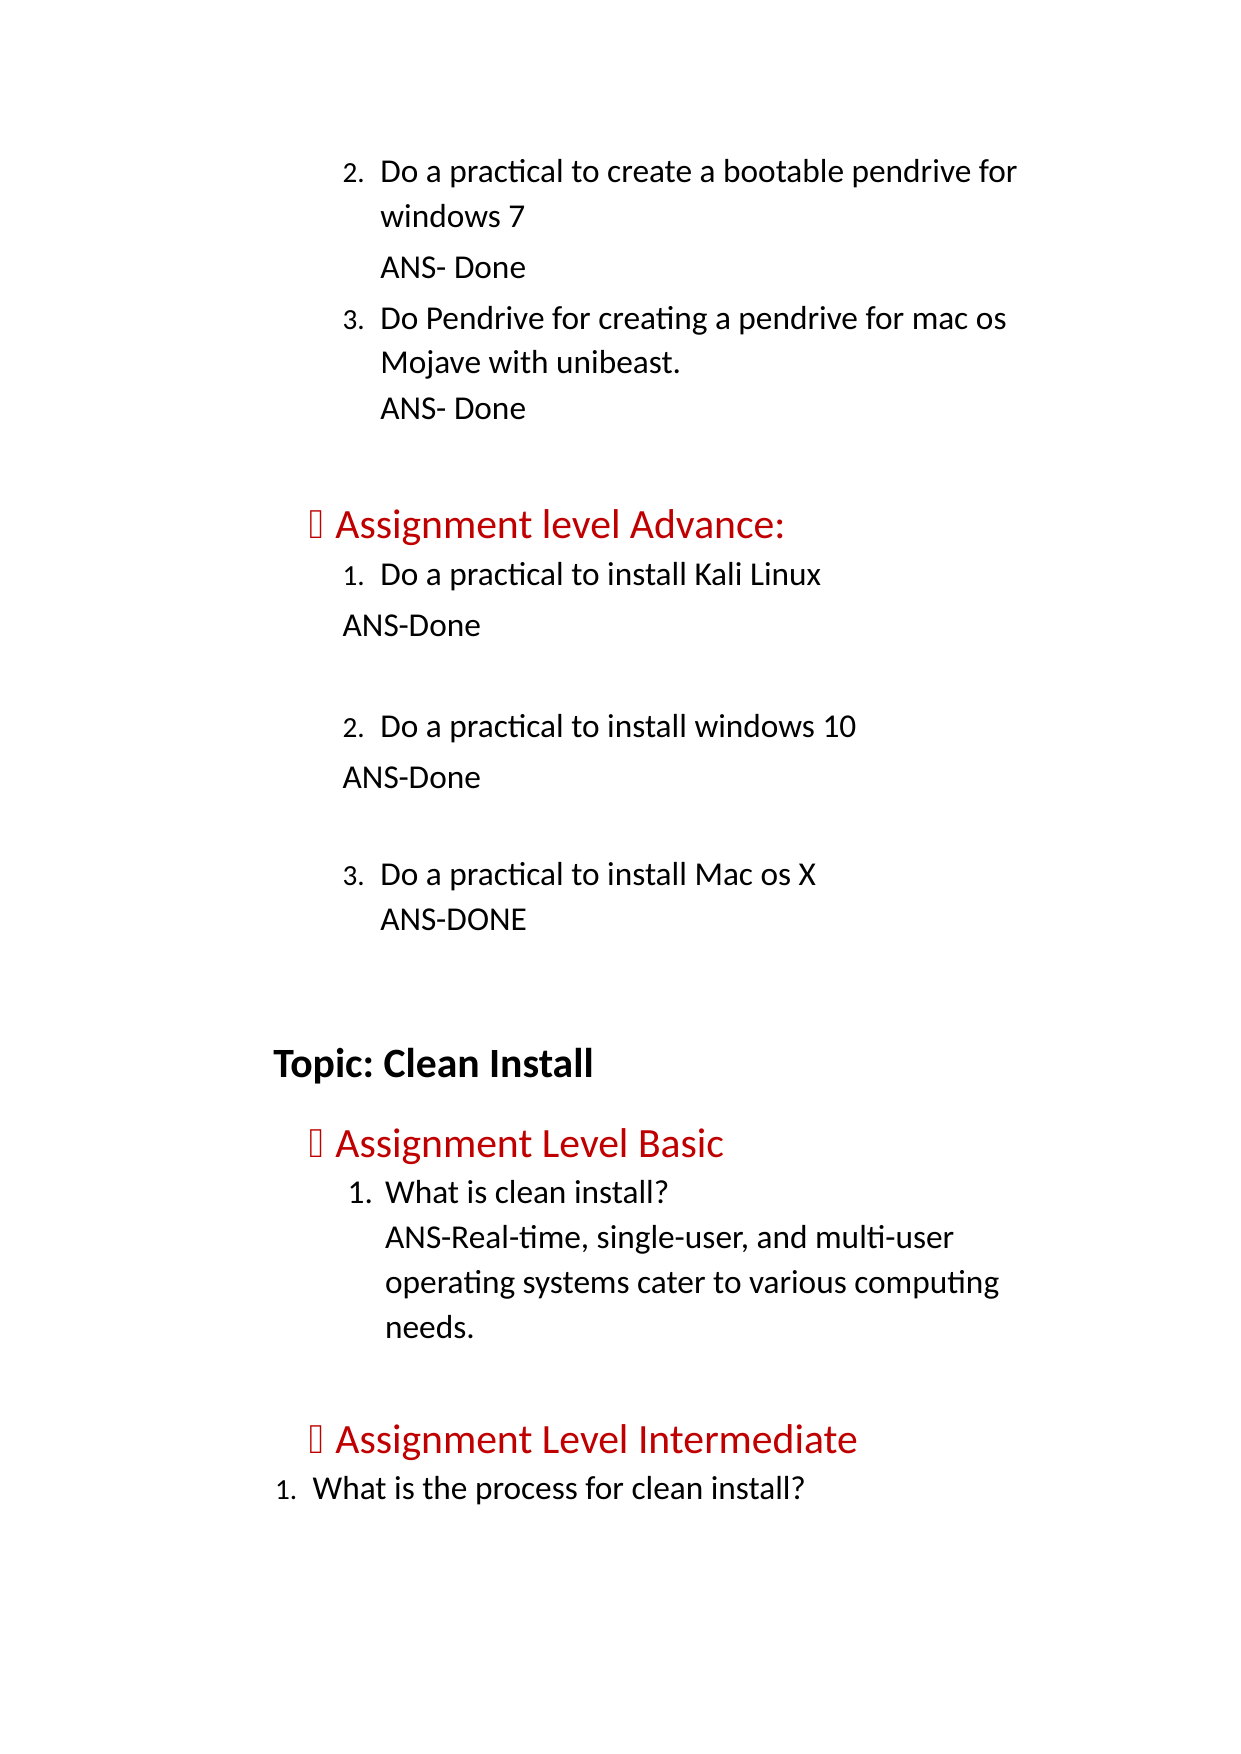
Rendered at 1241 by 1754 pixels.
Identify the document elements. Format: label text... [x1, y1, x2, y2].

text ANS-Done [342, 756, 1090, 797]
text ANS- Done [380, 387, 1090, 427]
list ANS-Real-time, single-user, and multi-user operating systems cater to various computing needs. [385, 1216, 1090, 1347]
list Do a practical to install Kali Linux [342, 553, 1090, 593]
text Assignment level Advance: [308, 498, 1090, 549]
text ANS- Done [380, 246, 1090, 286]
list What is the process for clean install? [275, 1467, 1090, 1508]
list Do Pendrive for creating a pendrive for mac os Mojave with unibeast. [342, 297, 1090, 382]
subtitle Topic: Clean Install [273, 1037, 1090, 1087]
subtitle Assignment Level Intermediate [308, 1413, 1090, 1464]
list Do a practical to create a bootable pendrive for windows 7 [342, 150, 1090, 236]
text ANS-Done [342, 604, 1090, 644]
list Do a practical to install Mac os X [342, 853, 1090, 893]
list Do a practical to install windows 10 [342, 706, 1090, 746]
text ANS-DONE [380, 898, 1090, 939]
text Assignment Level Basic [308, 1117, 1090, 1168]
list What is clean install? [347, 1172, 1090, 1212]
